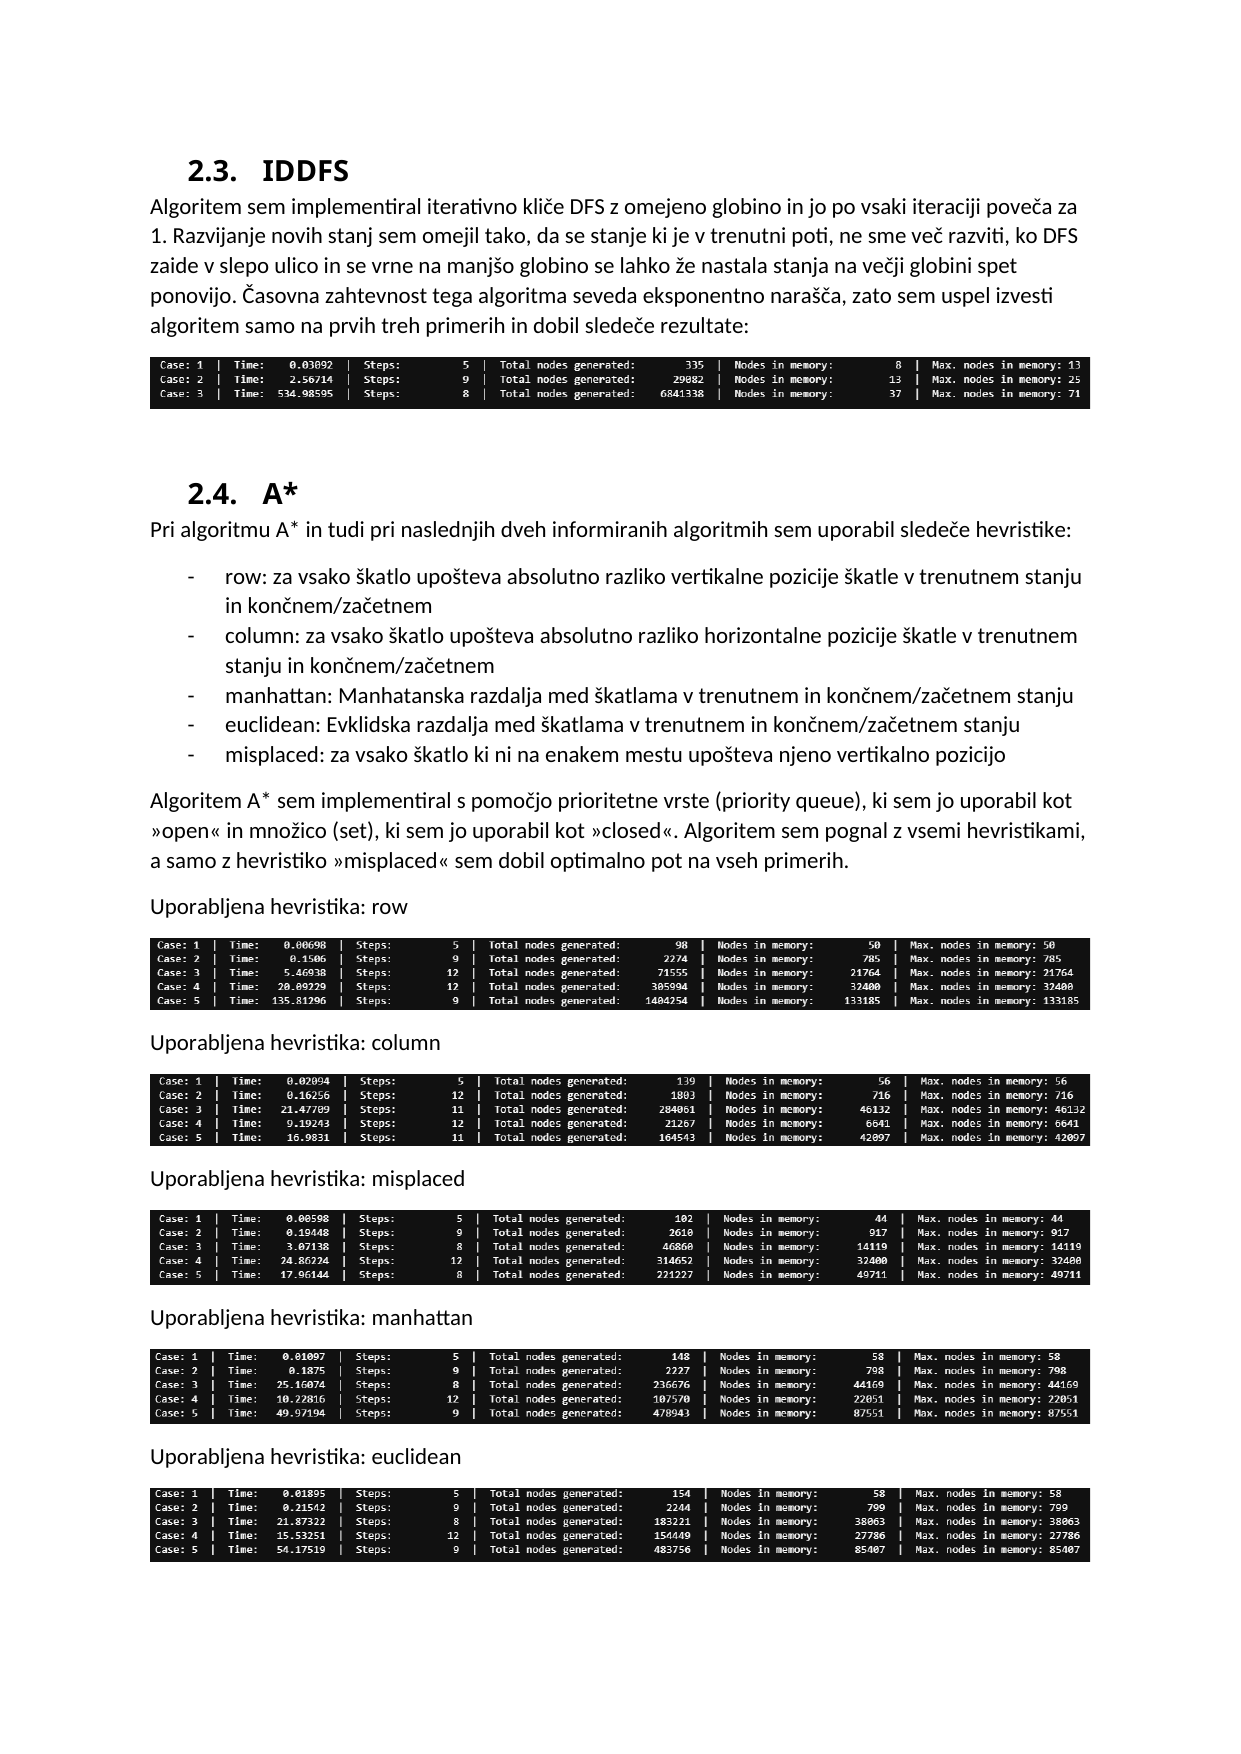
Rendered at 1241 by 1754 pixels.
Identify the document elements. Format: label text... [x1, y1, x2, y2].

text Uporabljena hevristika: euclidean [150, 1442, 1090, 1470]
subtitle A* [187, 474, 1090, 513]
text Uporabljena hevristika: manhattan [150, 1303, 1090, 1331]
picture [150, 1210, 1091, 1285]
picture [150, 1074, 1091, 1146]
picture [150, 938, 1091, 1010]
list row: za vsako škatlo upošteva absolutno razliko vertikalne pozicije škatle v trenutnem stanju in končnem/začetnem [187, 562, 1090, 620]
text Algoritem A* sem implementiral s pomočjo prioritetne vrste (priority queue), ki sem jo uporabil kot »open« in množico (set), ki sem jo uporabil kot »closed«. Algoritem sem pognal z vsemi hevristikami, a samo z hevristiko »misplaced« sem dobil optimalno pot na vseh primerih. [150, 786, 1090, 874]
picture [150, 1349, 1091, 1424]
text Uporabljena hevristika: column [150, 1028, 1090, 1056]
text Pri algoritmu A* in tudi pri naslednjih dveh informiranih algoritmih sem uporabil sledeče hevristike: [150, 516, 1090, 544]
text Algoritem sem implementiral iterativno kliče DFS z omejeno globino in jo po vsaki iteraciji poveča za 1. Razvijanje novih stanj sem omejil tako, da se stanje ki je v trenutni poti, ne sme več razviti, ko DFS zaide v slepo ulico in se vrne na manjšo globino se lahko že nastala stanja na večji globini spet ponovijo. Časovna zahtevnost tega algoritma seveda eksponentno narašča, zato sem uspel izvesti algoritem samo na prvih treh primerih in dobil sledeče rezultate: [150, 192, 1090, 339]
text Uporabljena hevristika: misplaced [150, 1164, 1090, 1192]
picture [150, 1488, 1091, 1562]
list column: za vsako škatlo upošteva absolutno razliko horizontalne pozicije škatle v trenutnem stanju in končnem/začetnem [187, 621, 1090, 679]
list misplaced: za vsako škatlo ki ni na enakem mestu upošteva njeno vertikalno pozicijo [187, 740, 1090, 768]
list euclidean: Evklidska razdalja med škatlama v trenutnem in končnem/začetnem stanju [187, 710, 1090, 738]
list manhattan: Manhatanska razdalja med škatlama v trenutnem in končnem/začetnem stanju [187, 681, 1090, 709]
picture [150, 357, 1091, 409]
text Uporabljena hevristika: row [150, 892, 1090, 920]
subtitle IDDFS [187, 150, 1090, 190]
